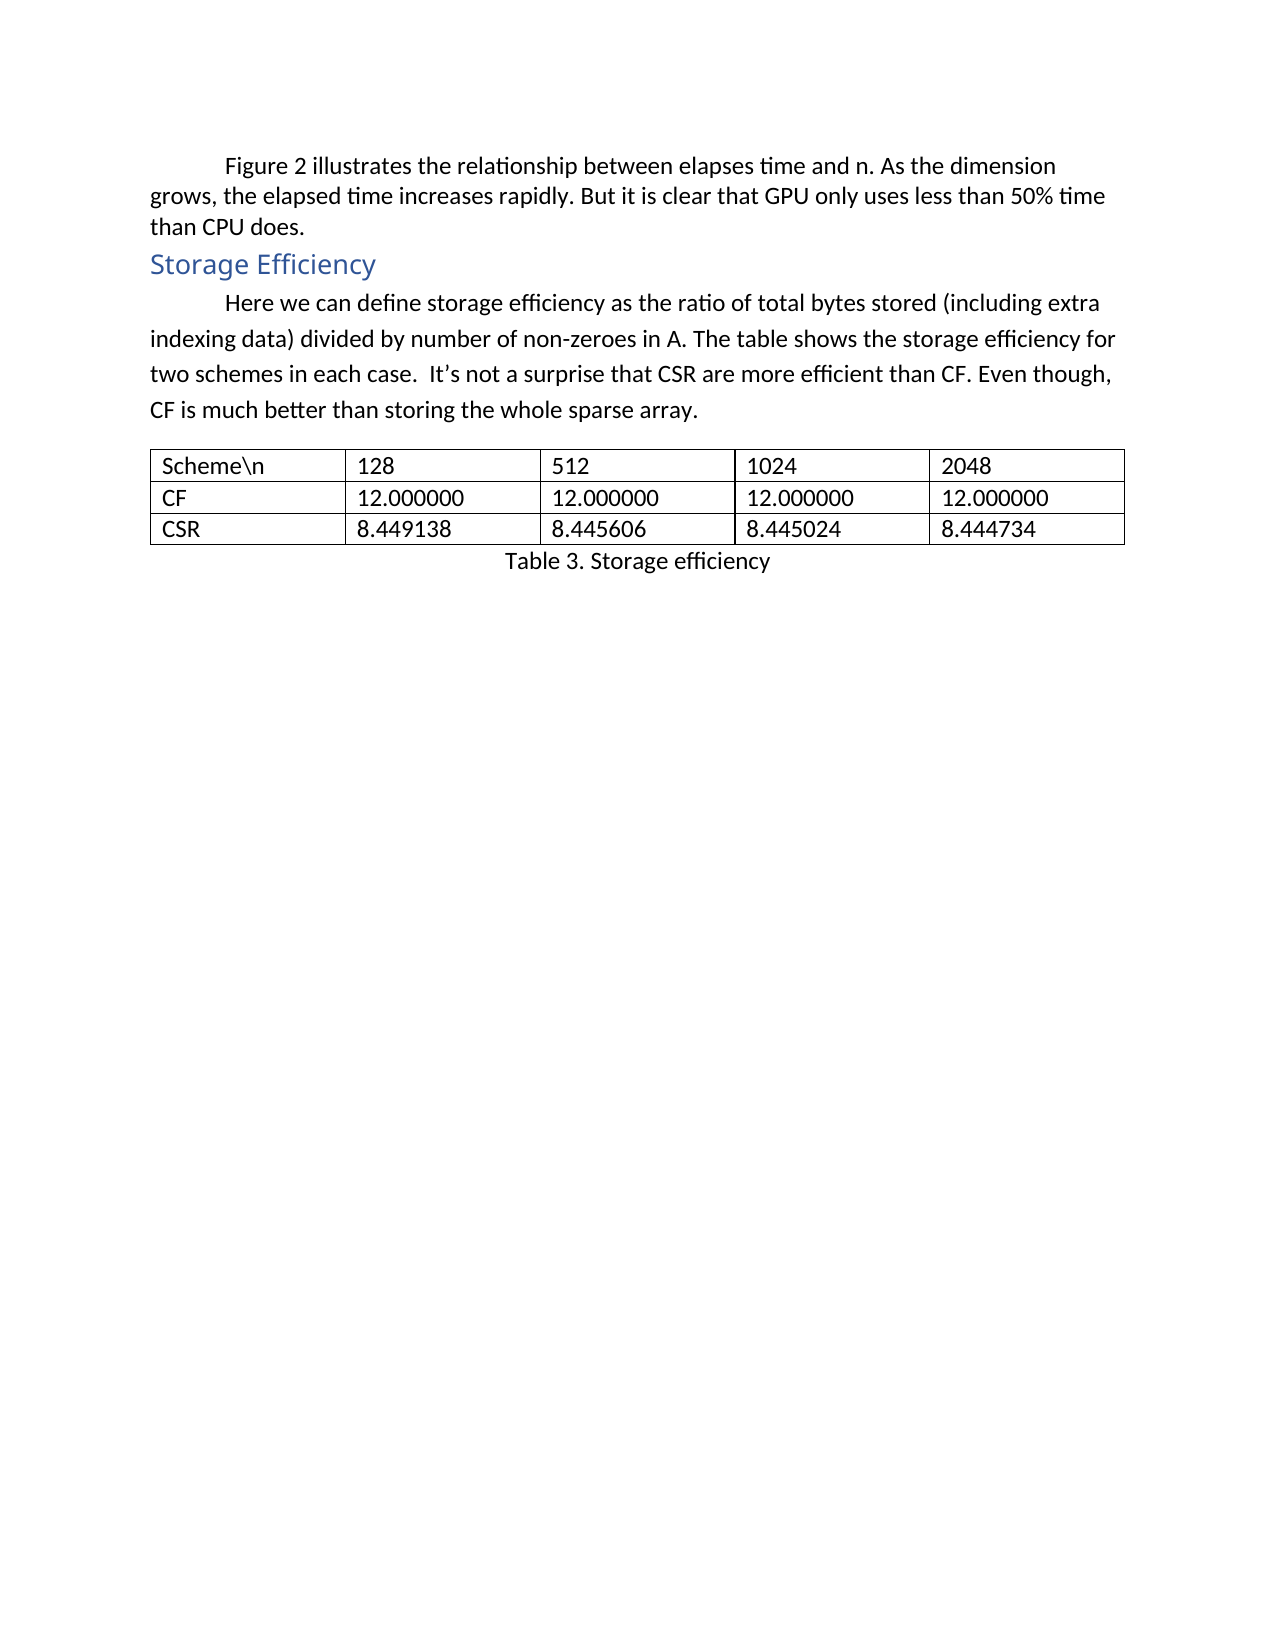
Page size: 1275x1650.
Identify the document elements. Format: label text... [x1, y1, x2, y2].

table_cell 8.449138 [346, 514, 540, 544]
table_header 2048 [930, 450, 1124, 481]
table_cell 12.000000 [736, 482, 929, 512]
table_cell 8.444734 [930, 514, 1124, 544]
table_cell 12.000000 [541, 482, 734, 512]
table_cell CF [151, 482, 345, 512]
text Figure 2 illustrates the relationship between elapses time and n. As the dimension grows, the elapsed time increases rapidly. But it is clear that GPU only uses less than 50% time than CPU does. [150, 150, 1125, 242]
text Table 3. Storage efficiency [150, 545, 1125, 576]
table_header 1024 [736, 450, 929, 481]
table_cell 12.000000 [346, 482, 540, 512]
table_header Scheme\n [151, 450, 345, 481]
table_cell CSR [151, 514, 345, 544]
table_cell 8.445606 [541, 514, 734, 544]
table_header 128 [346, 450, 540, 481]
table_cell 12.000000 [930, 482, 1124, 512]
table_header 512 [541, 450, 734, 481]
text Here we can define storage efficiency as the ratio of total bytes stored (including extra indexing data) divided by number of non-zeroes in A. The table shows the storage efficiency for two schemes in each case. It’s not a surprise that CSR are more efficient than CF. Even though, CF is much better than storing the whole sparse array. [150, 283, 1125, 424]
table_cell 8.445024 [736, 514, 929, 544]
subtitle Storage Efficiency [150, 246, 1125, 283]
